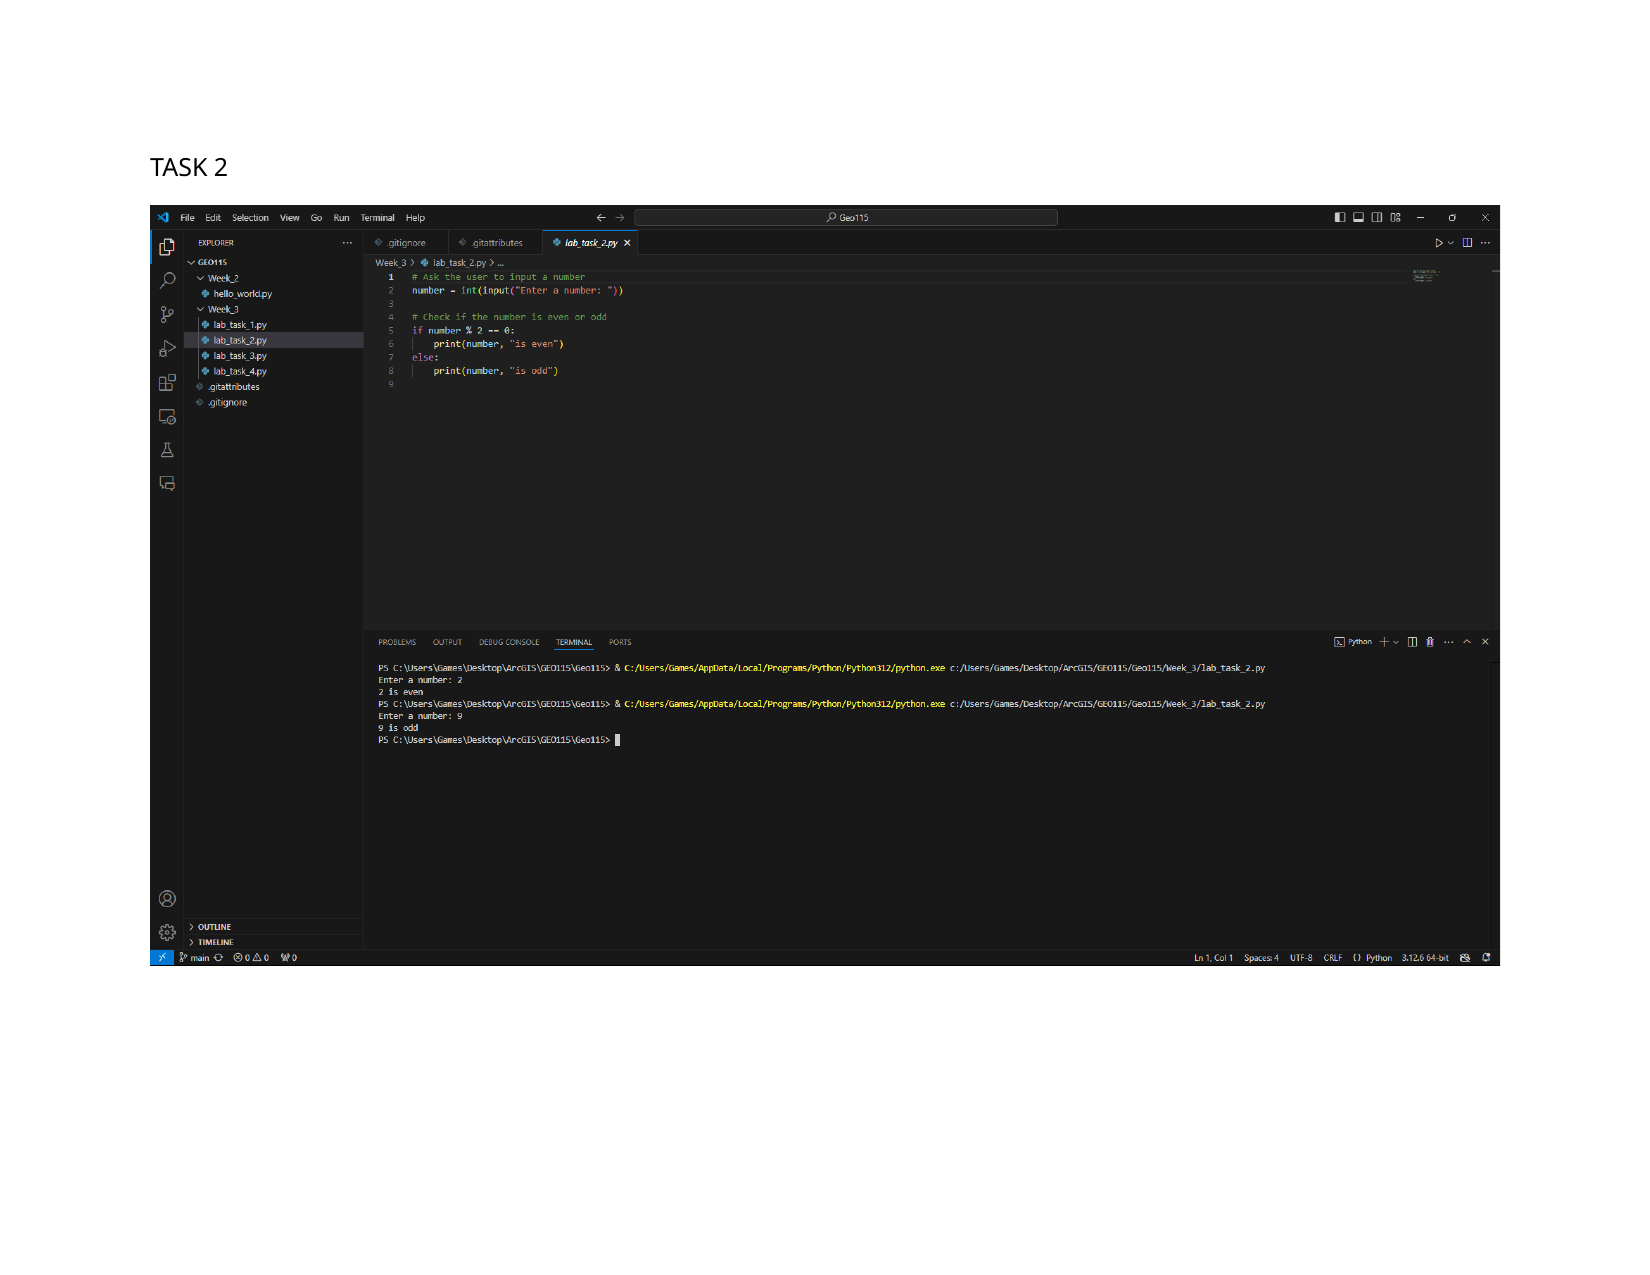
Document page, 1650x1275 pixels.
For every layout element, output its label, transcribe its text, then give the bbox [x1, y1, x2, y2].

picture [150, 205, 1500, 966]
text TASK 2 [150, 150, 1500, 184]
